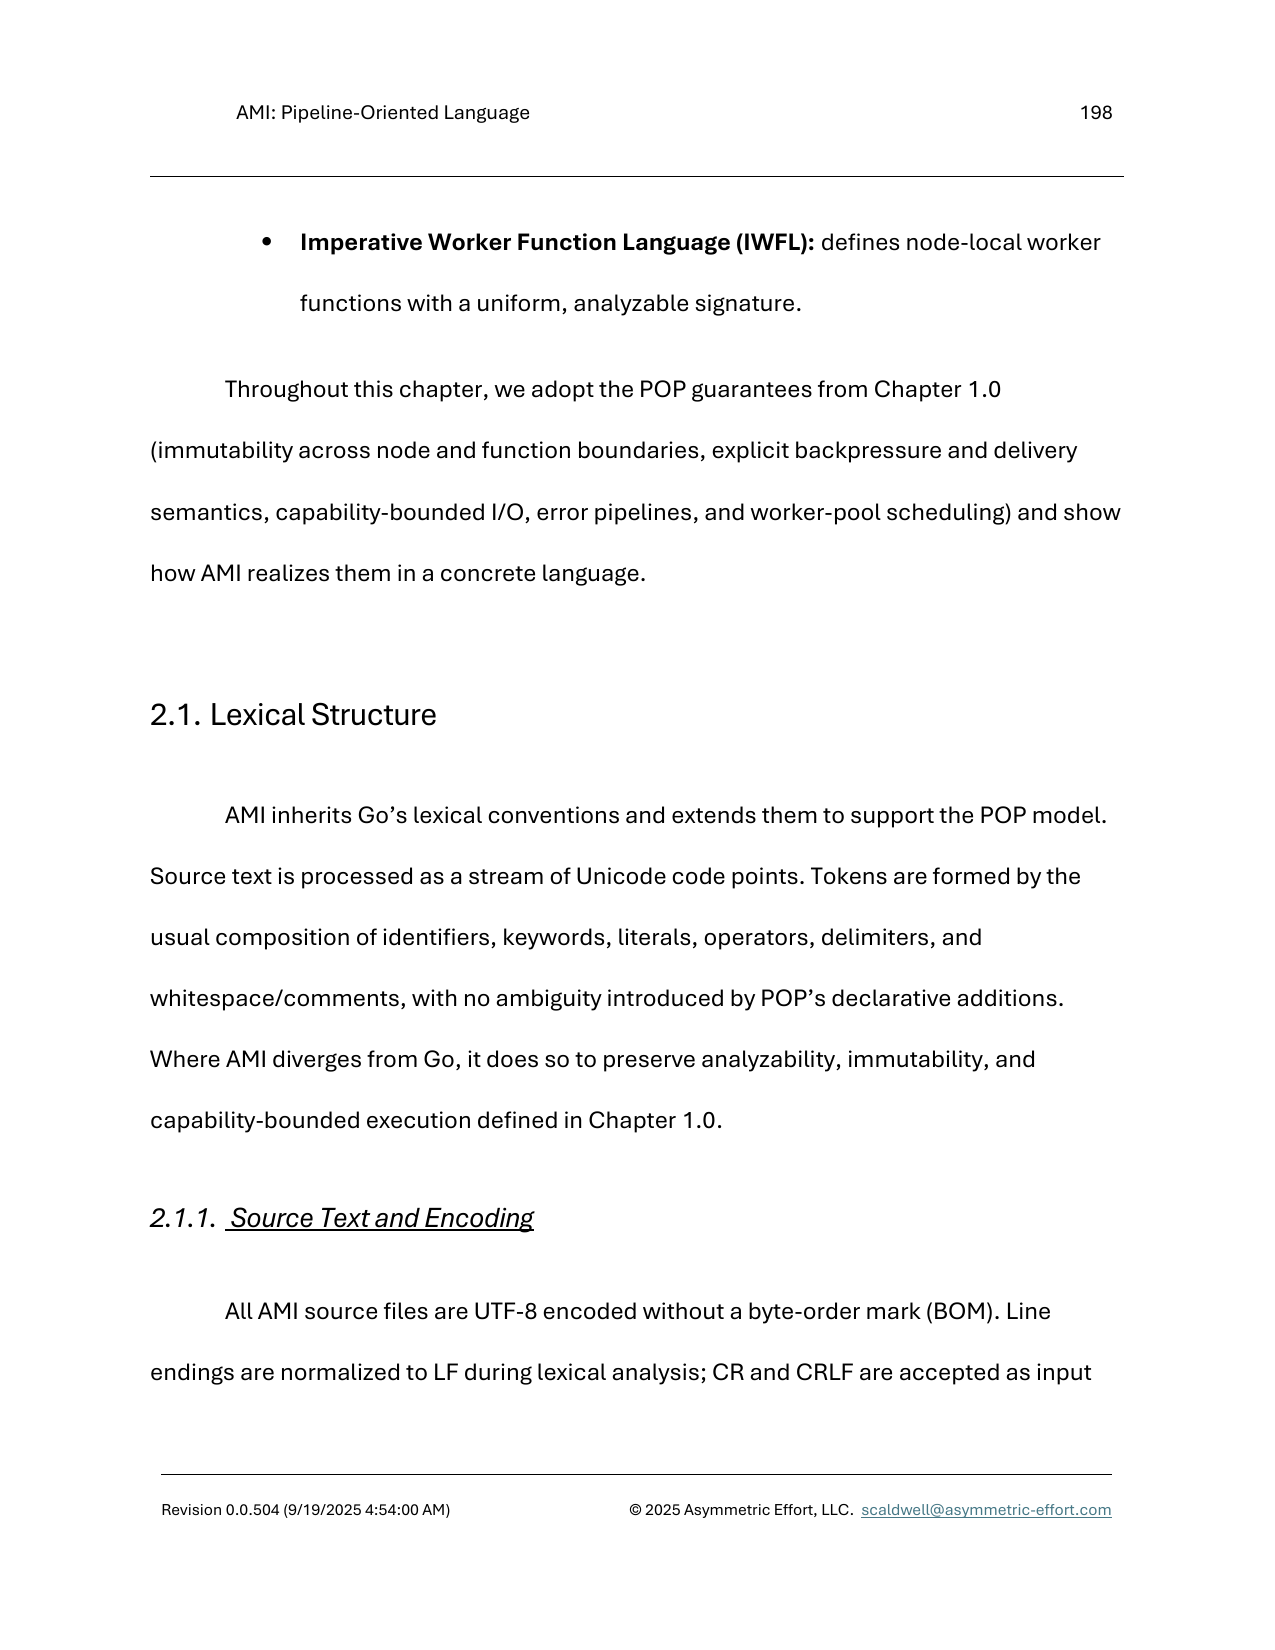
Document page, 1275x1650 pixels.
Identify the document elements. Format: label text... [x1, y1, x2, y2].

subtitle Source Text and Encoding [150, 1199, 1125, 1235]
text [150, 1296, 1125, 1387]
text AMI inherits Go’s lexical conventions and extends them to support the POP model. Source text is processed as a stream of Unicode code points. Tokens are formed by the usual composition of identifiers, keywords, literals, operators, delimiters, and whitespace/comments, with no ambiguity introduced by POP’s declarative additions. Where AMI diverges from Go, it does so to preserve analyzability, immutability, and capability-bounded execution defined in Chapter 1.0. [150, 800, 1125, 1136]
subtitle Lexical Structure [150, 693, 1125, 734]
list Imperative Worker Function Language (IWFL): defines node-local worker functions with a uniform, analyzable signature. [262, 227, 1125, 319]
text Throughout this chapter, we adopt the POP guarantees from Chapter 1.0 (immutability across node and function boundaries, explicit backpressure and delivery semantics, capability-bounded I/O, error pipelines, and worker-pool scheduling) and show how AMI realizes them in a concrete language. [150, 374, 1125, 588]
